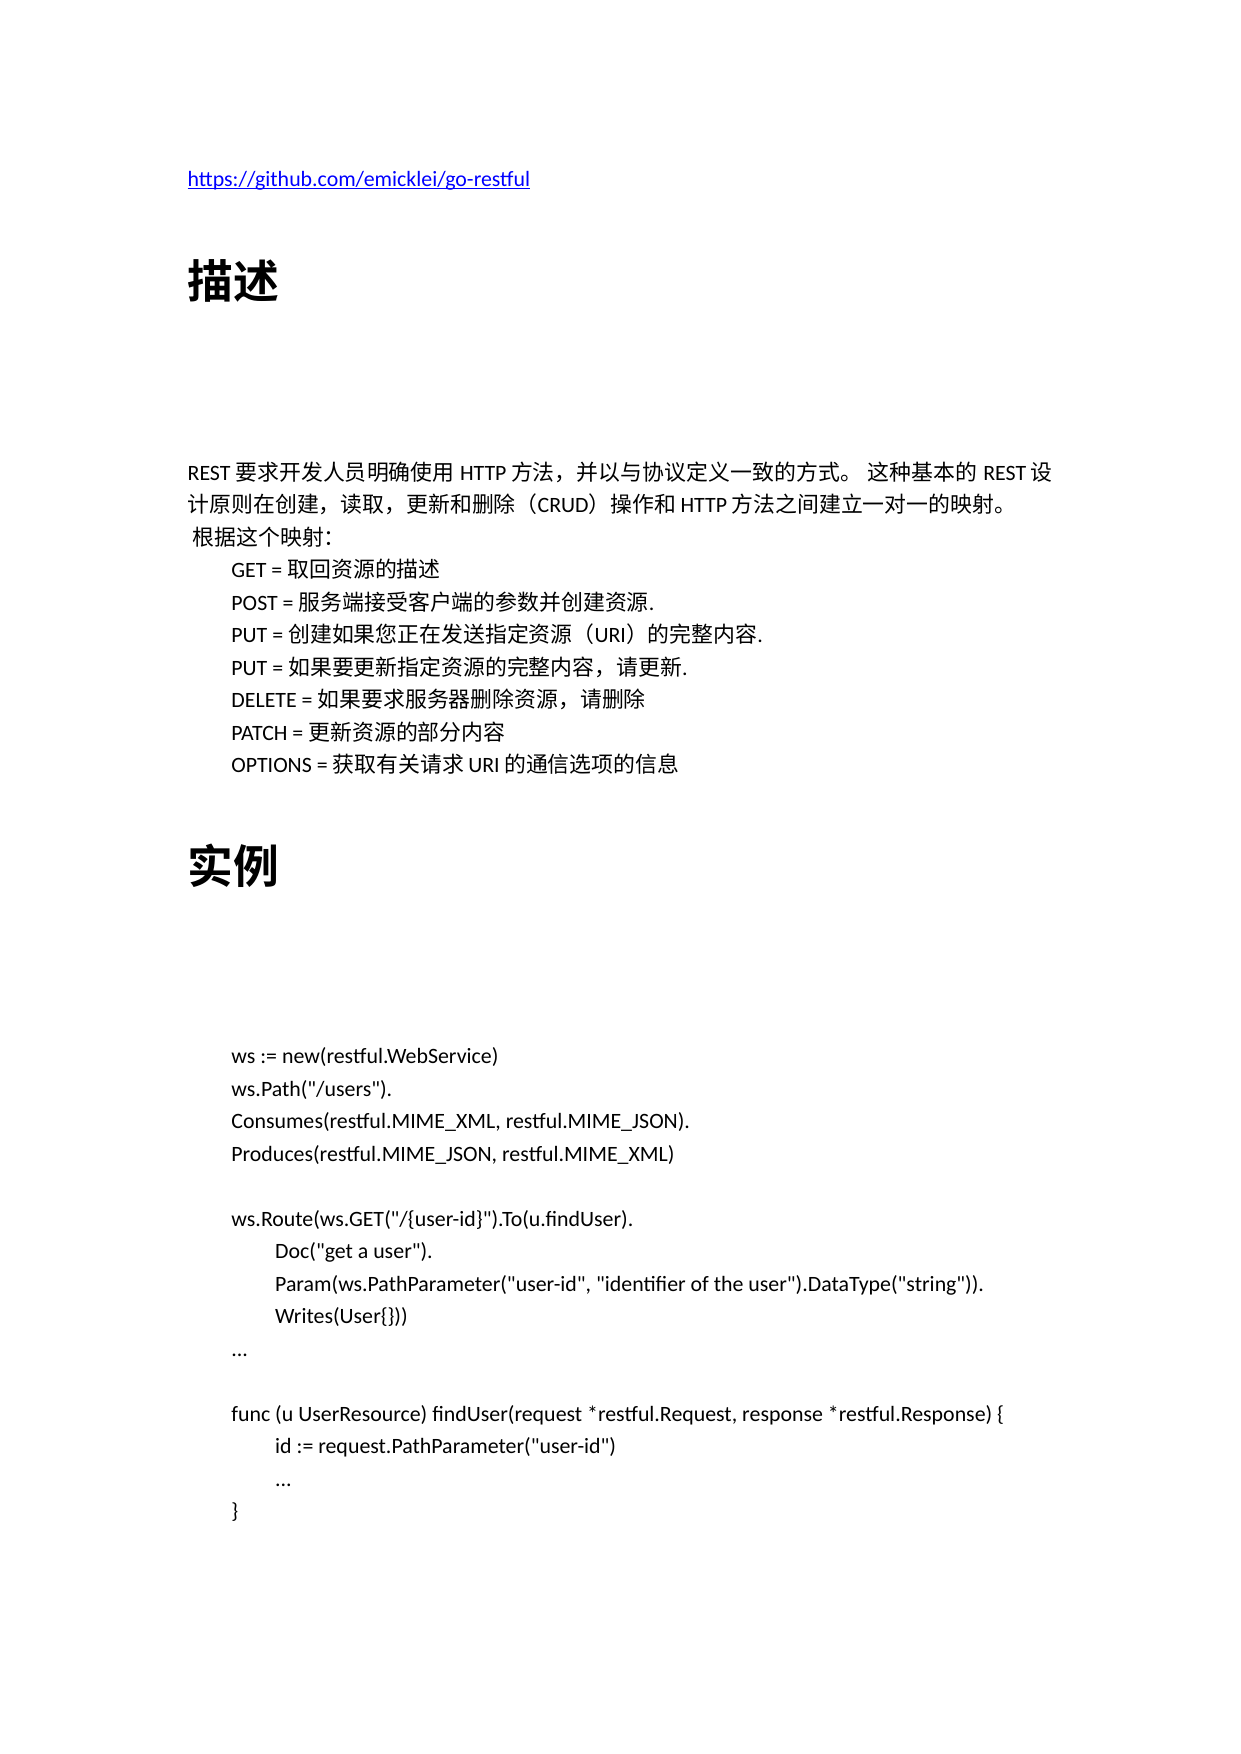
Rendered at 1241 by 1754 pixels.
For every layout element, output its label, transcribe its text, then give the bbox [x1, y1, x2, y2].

text REST要求开发人员明确使用HTTP方法，并以与协议定义一致的方式。 这种基本的REST设计原则在创建，读取，更新和删除（CRUD）操作和HTTP方法之间建立一对一的映射。 [187, 454, 1053, 519]
text PATCH = 更新资源的部分内容 [187, 714, 1053, 747]
text OPTIONS = 获取有关请求URI的通信选项的信息 [187, 747, 1053, 779]
text ws := new(restful.WebService) [187, 1040, 1053, 1072]
text Produces(restful.MIME_JSON, restful.MIME_XML) [187, 1137, 1053, 1170]
subtitle 实例 [187, 815, 1053, 912]
text PUT = 如果要更新指定资源的完整内容，请更新. [187, 649, 1053, 682]
text } [187, 1495, 1053, 1527]
text ... [187, 1332, 1053, 1365]
text Consumes(restful.MIME_XML, restful.MIME_JSON). [187, 1105, 1053, 1137]
text Doc("get a user"). [187, 1235, 1053, 1267]
text ... [187, 1462, 1053, 1495]
text ws.Route(ws.GET("/{user-id}").To(u.findUser). [187, 1202, 1053, 1235]
text POST = 服务端接受客户端的参数并创建资源. [187, 584, 1053, 617]
text func (u UserResource) findUser(request *restful.Request, response *restful.Response) { [187, 1397, 1053, 1430]
text id := request.PathParameter("user-id") [187, 1430, 1053, 1462]
text Param(ws.PathParameter("user-id", "identifier of the user").DataType("string")). [187, 1267, 1053, 1300]
text Writes(User{})) [187, 1300, 1053, 1332]
subtitle 描述 [187, 230, 1053, 327]
text DELETE = 如果要求服务器删除资源，请删除 [187, 682, 1053, 714]
text 根据这个映射： [187, 519, 1053, 552]
text GET = 取回资源的描述 [187, 552, 1053, 584]
text https://github.com/emicklei/go-restful [187, 162, 1053, 194]
text PUT = 创建如果您正在发送指定资源（URI）的完整内容. [187, 617, 1053, 649]
text ws.Path("/users"). [187, 1072, 1053, 1105]
